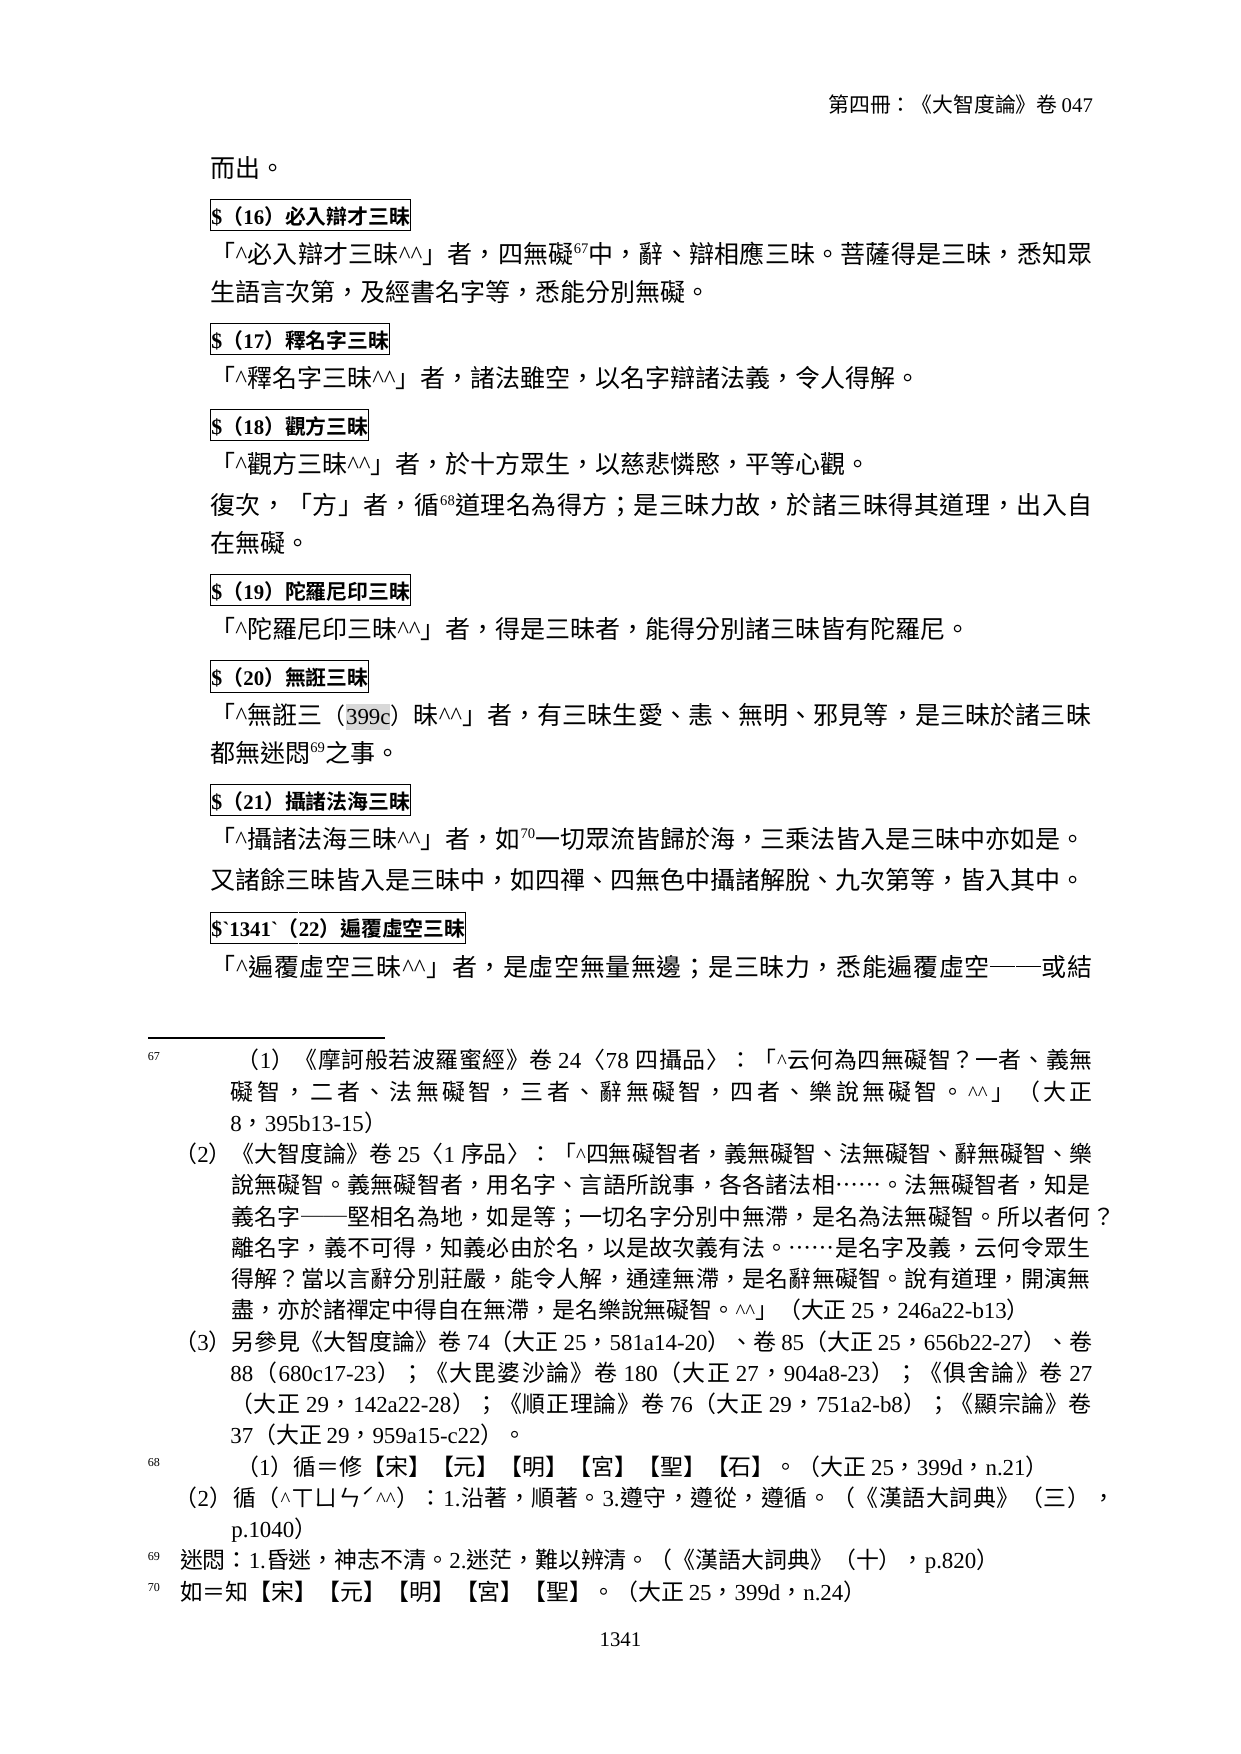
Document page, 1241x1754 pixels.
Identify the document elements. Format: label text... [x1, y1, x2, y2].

text 「^釋名字三昧^^」者，諸法雖空，以名字辯諸法義，令人得解。 [210, 358, 1092, 395]
text $（17）釋名字三昧 [210, 320, 1092, 358]
text 「^觀方三昧^^」者，於十方眾生，以慈悲憐愍，平等心觀。 [210, 444, 1092, 481]
text 又諸餘三昧皆入是三昧中，如四禪、四無色中攝諸解脫、九次第等，皆入其中。 [210, 860, 1092, 898]
text 「^無誑三（）昧^^」者，有三昧生愛、恚、無明、邪見等，是三昧於諸三昧都無迷悶之事。 [210, 695, 1092, 770]
text $（20）無誑三昧 [210, 658, 1092, 695]
text 「^遍覆虛空三昧^^」者，是虛空無量無邊；是三昧力，悉能遍覆虛空──或結加趺坐、或放光明、或以音聲，充滿其中。 [210, 946, 1092, 984]
text 復次，「方」者，循道理名為得方；是三昧力故，於諸三昧得其道理，出入自在無礙。 [210, 485, 1092, 560]
text $（19）陀羅尼印三昧 [210, 571, 1092, 609]
text 「^必入辯才三昧^^」者，四無礙中，辭、辯相應三昧。菩薩得是三昧，悉知眾生語言次第，及經書名字等，悉能分別無礙。 [210, 234, 1092, 309]
text 「^高出三昧^^」者，菩薩入是三昧，所有福德智慧皆悉增長；諸三昧性，從心而出。 [210, 148, 1092, 185]
text $（18）觀方三昧 [210, 406, 1092, 444]
text 「^陀羅尼印三昧^^」者，得是三昧者，能得分別諸三昧皆有陀羅尼。 [210, 609, 1092, 646]
text $（21）攝諸法海三昧 [210, 781, 1092, 819]
text $`1341`（22）遍覆虛空三昧 [210, 909, 1092, 946]
text 「^攝諸法海三昧^^」者，如一切眾流皆歸於海，三乘法皆入是三昧中亦如是。 [210, 819, 1092, 856]
text $（16）必入辯才三昧 [210, 196, 1092, 234]
